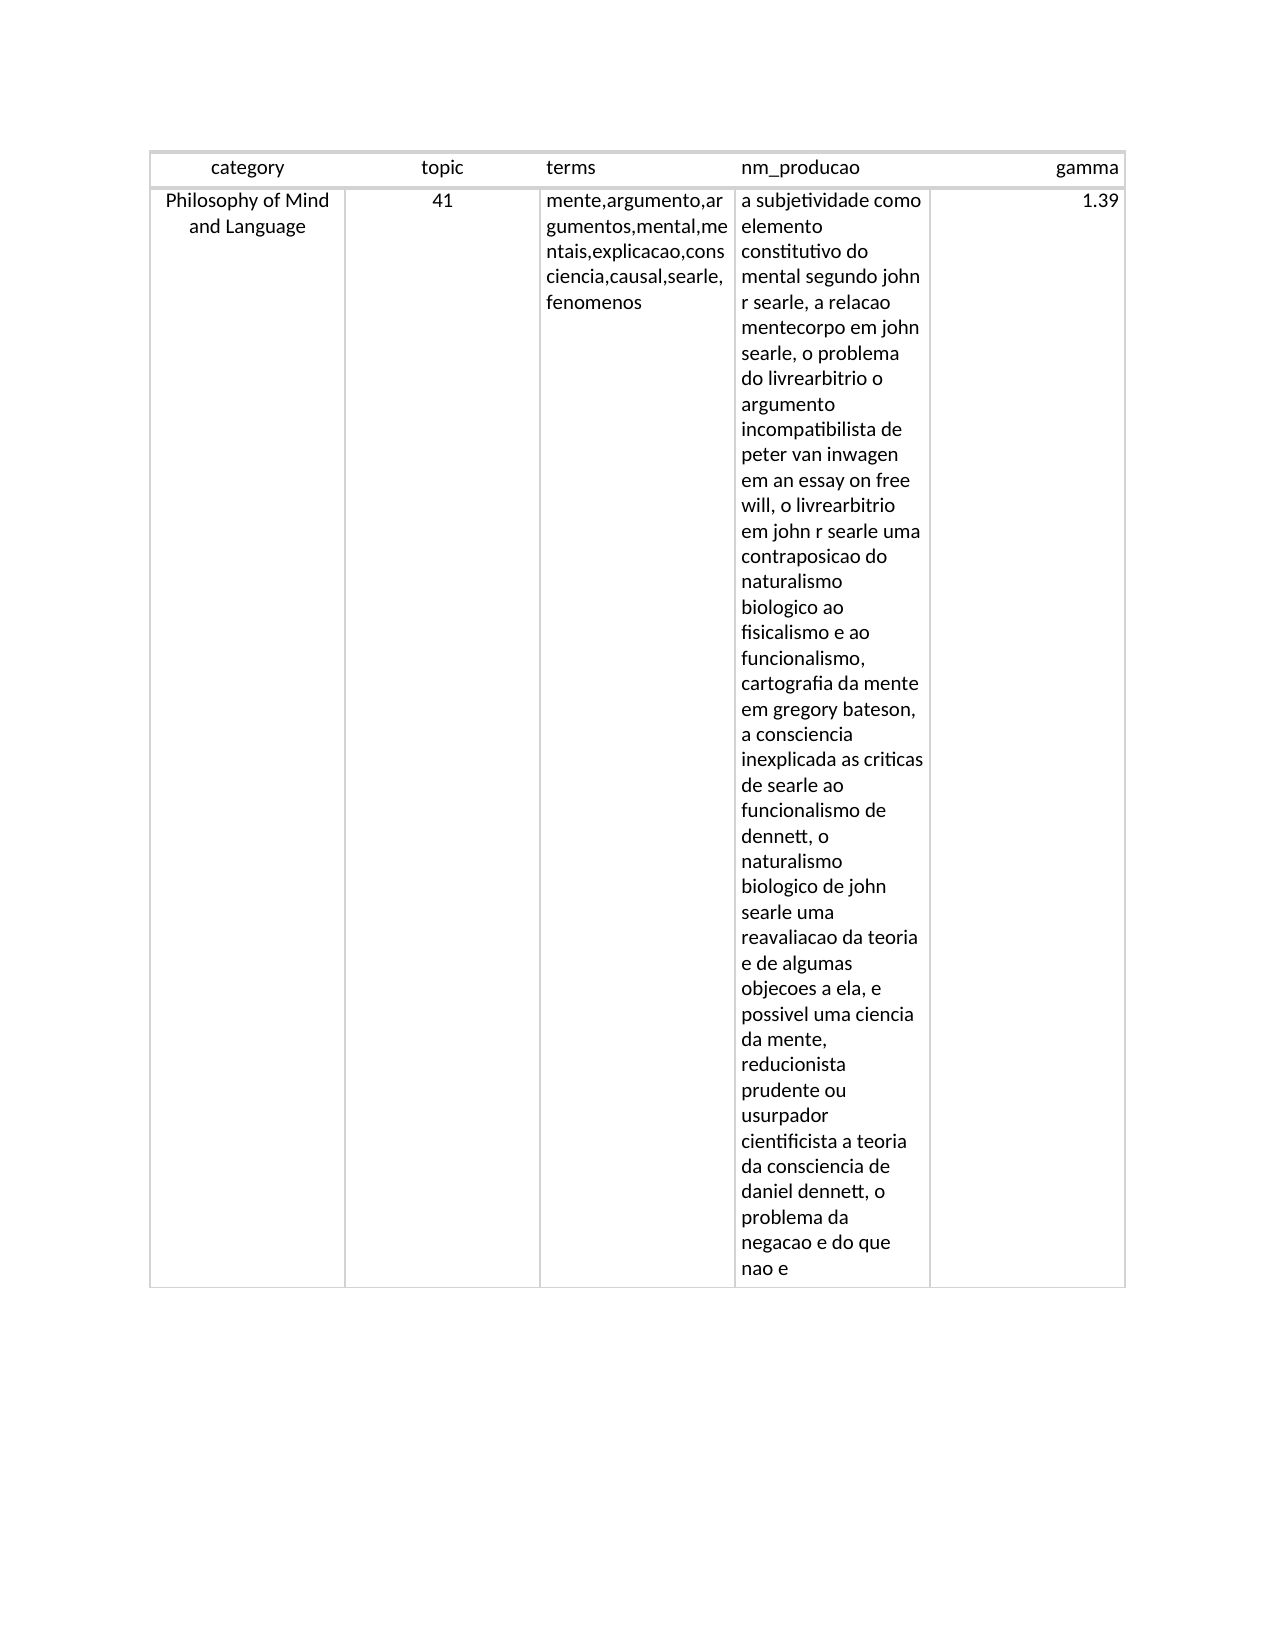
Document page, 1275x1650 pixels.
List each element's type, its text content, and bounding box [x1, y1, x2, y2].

table_cell Philosophy of Mind and Language [151, 190, 344, 1287]
table_cell mente,argumento,argumentos,mental,mentais,explicacao,consciencia,causal,searle,fenomenos [541, 190, 734, 1287]
table_cell 1.39 [931, 190, 1124, 1287]
table_header gamma [930, 154, 1124, 186]
table_header topic [345, 154, 540, 186]
table_cell 41 [346, 190, 539, 1287]
table_header nm_producao [735, 154, 930, 186]
table_cell a subjetividade como elemento constitutivo do mental segundo john r searle, a relacao mentecorpo em john searle, o problema do livrearbitrio o argumento incompatibilista de peter van inwagen em an essay on free will, o livrearbitrio em john r searle uma contraposicao do naturalismo biologico ao fisicalismo e ao funcionalismo, cartografia da mente em gregory bateson, a consciencia inexplicada as criticas de searle ao funcionalismo de dennett, o naturalismo biologico de john searle uma reavaliacao da teoria e de algumas objecoes a ela, e possivel uma ciencia da mente, reducionista prudente ou usurpador cientificista a teoria da consciencia de daniel dennett, o problema da negacao e do que nao e [736, 190, 929, 1287]
table_header terms [540, 154, 735, 186]
table_header category [151, 154, 345, 186]
